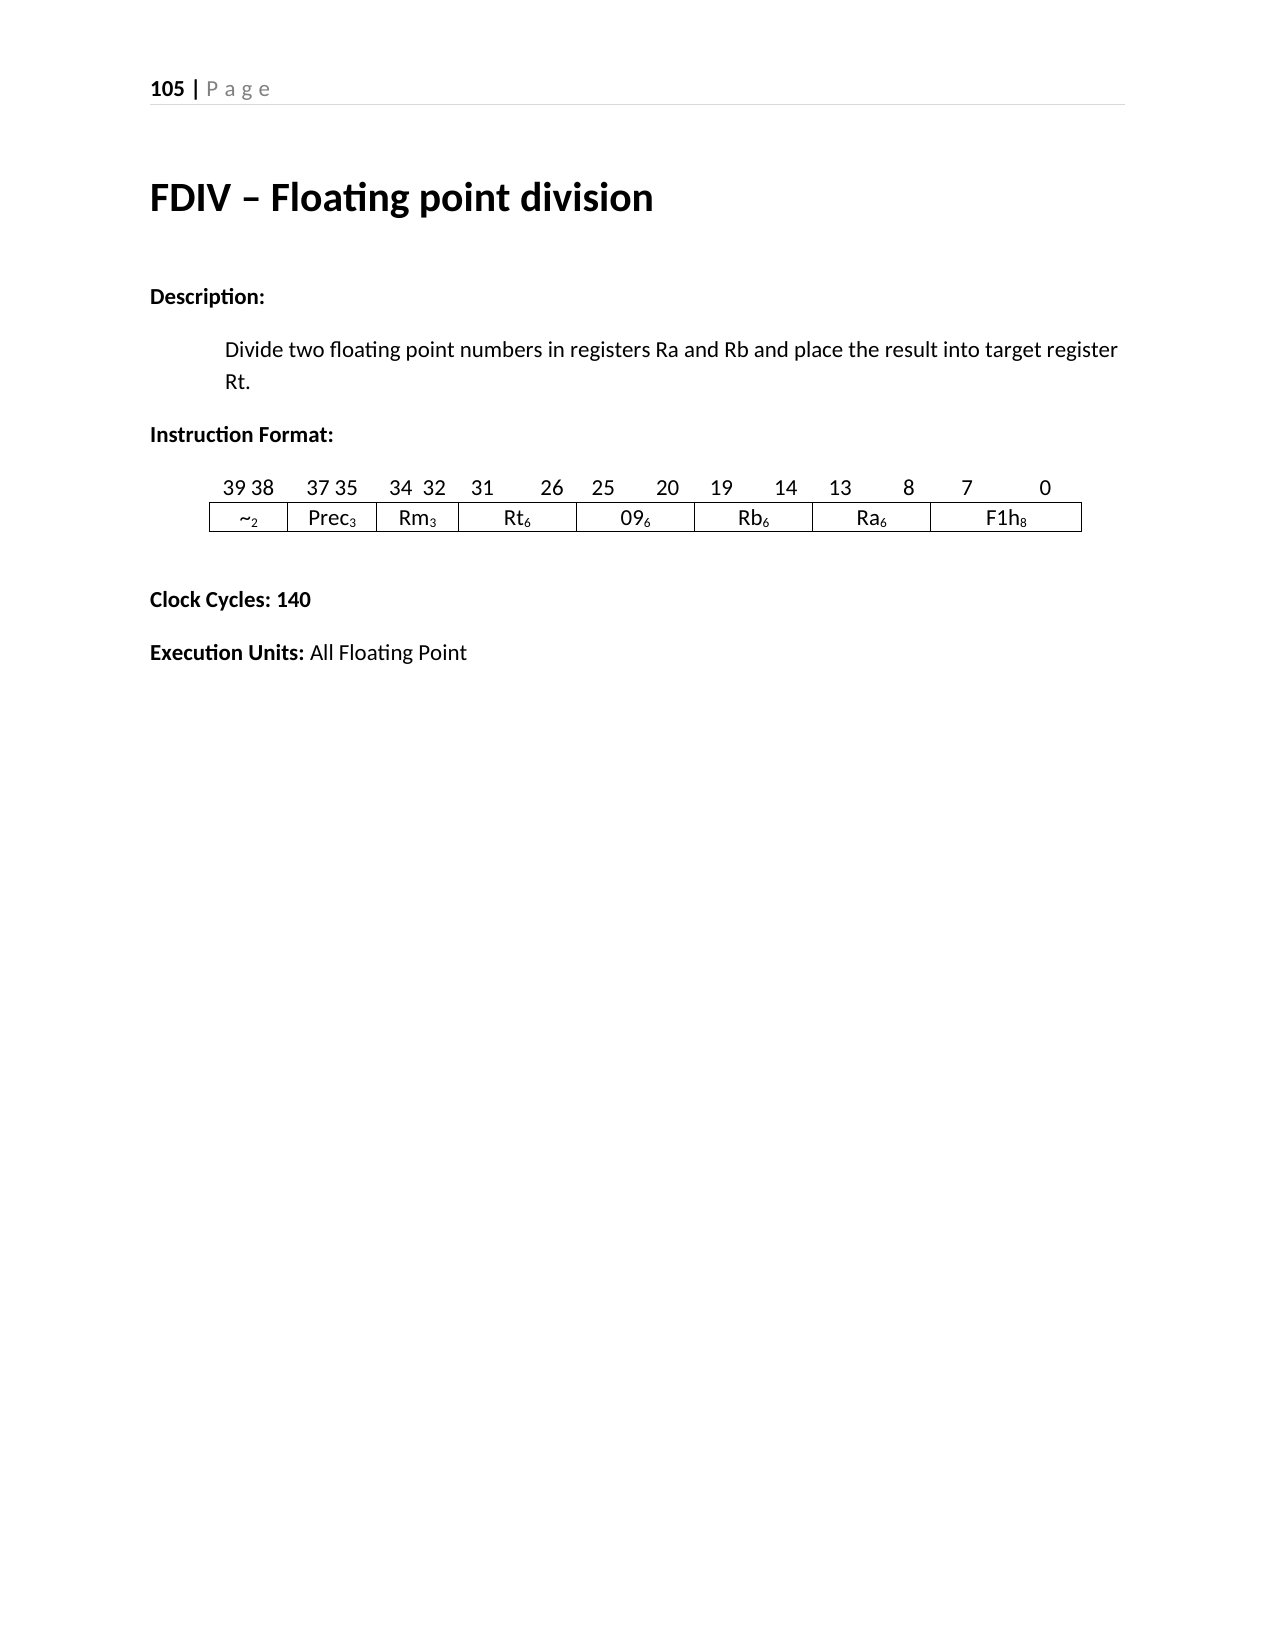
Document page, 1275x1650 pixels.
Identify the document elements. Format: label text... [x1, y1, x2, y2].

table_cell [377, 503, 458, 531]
text Clock Cycles: 140 [150, 585, 1125, 613]
text Execution Units: All Floating Point [150, 638, 1125, 666]
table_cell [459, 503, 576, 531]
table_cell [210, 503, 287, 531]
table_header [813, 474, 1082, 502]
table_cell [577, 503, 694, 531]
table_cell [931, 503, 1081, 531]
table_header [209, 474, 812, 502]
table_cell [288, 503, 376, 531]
text Instruction Format: [150, 421, 1125, 448]
text Divide two floating point numbers in registers Ra and Rb and place the result into target register Rt. [225, 335, 1125, 396]
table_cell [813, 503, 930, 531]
subtitle FDIV – Floating point division [150, 171, 1125, 222]
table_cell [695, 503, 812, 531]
text Description: [150, 282, 1125, 310]
